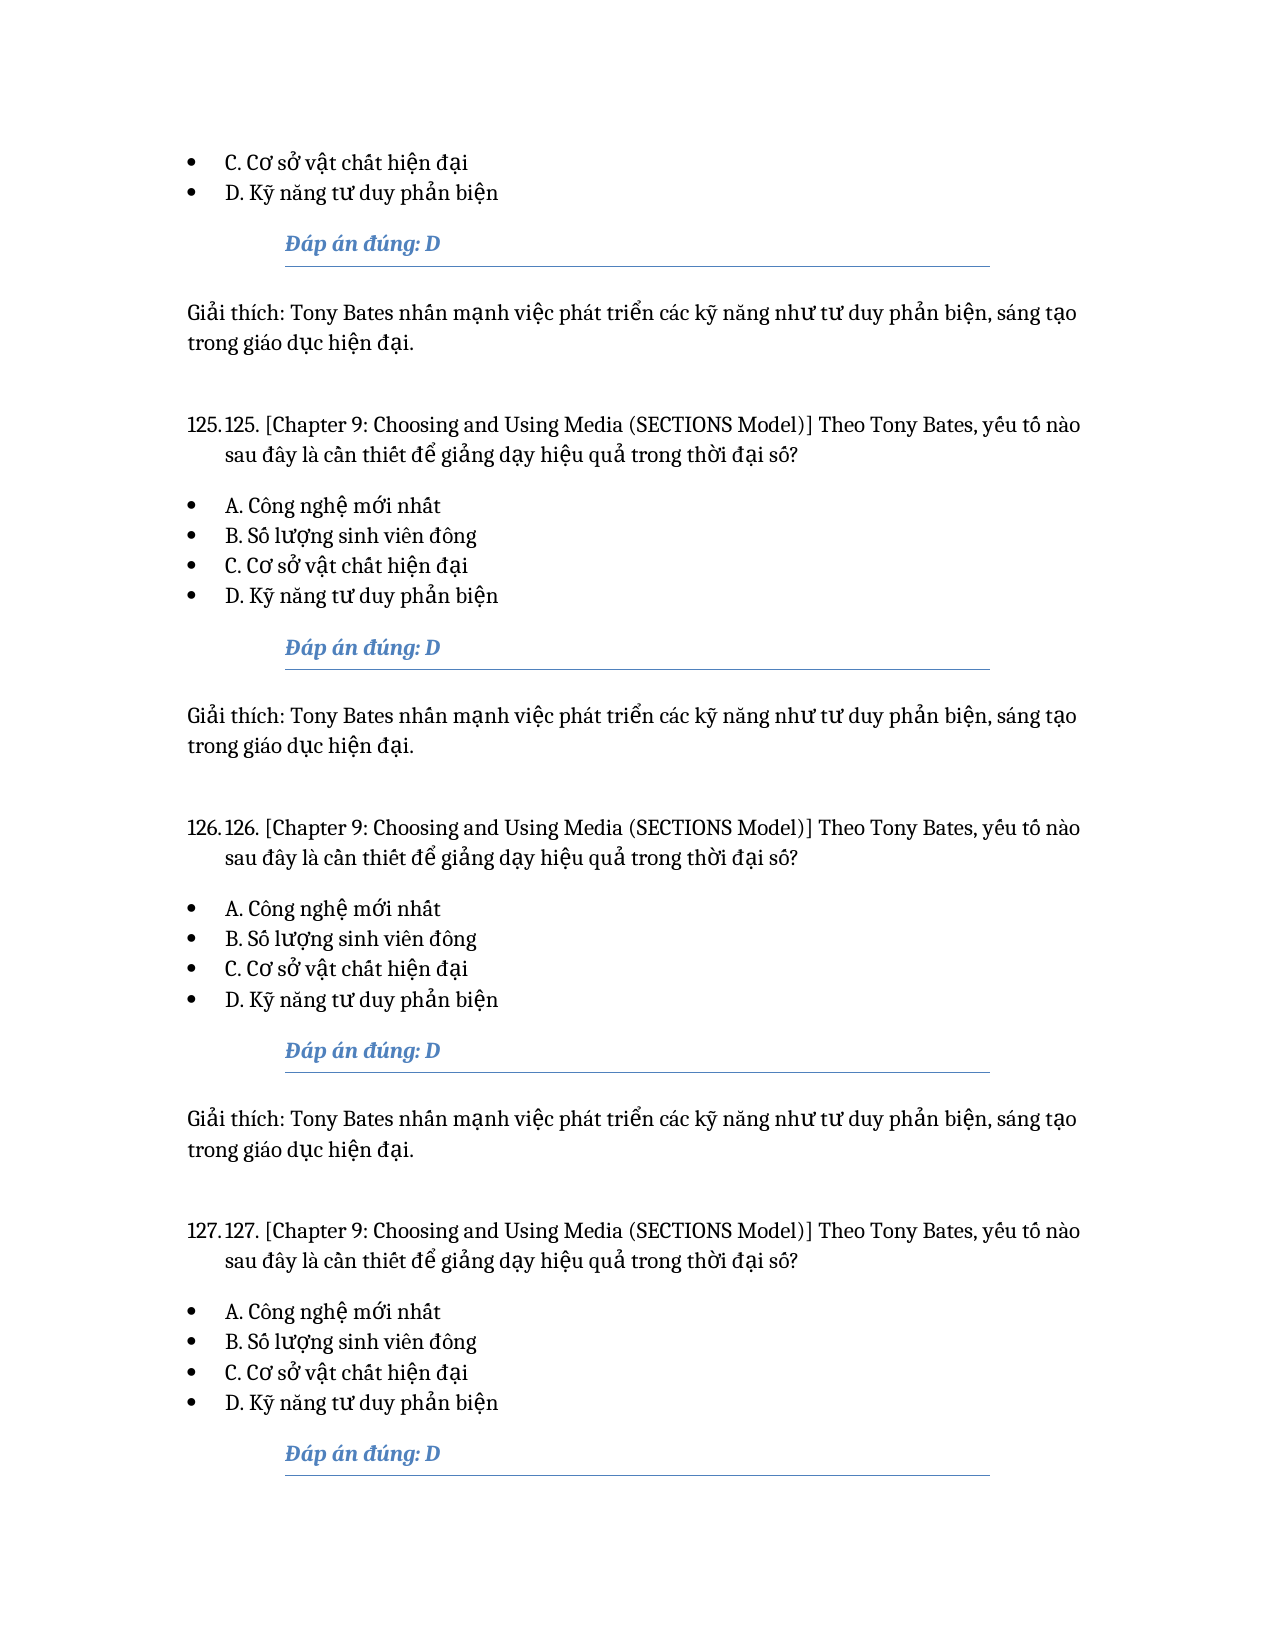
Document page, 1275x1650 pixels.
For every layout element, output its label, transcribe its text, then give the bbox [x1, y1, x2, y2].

list A. Công nghệ mới nhất [187, 896, 1087, 922]
text Đáp án đúng: D [285, 231, 990, 266]
text Giải thích: Tony Bates nhấn mạnh việc phát triển các kỹ năng như tư duy phản biện, sáng tạo trong giáo dục hiện đại. [187, 1106, 1087, 1193]
text Giải thích: Tony Bates nhấn mạnh việc phát triển các kỹ năng như tư duy phản biện, sáng tạo trong giáo dục hiện đại. [187, 300, 1087, 387]
list B. Số lượng sinh viên đông [187, 1329, 1087, 1356]
list A. Công nghệ mới nhất [187, 493, 1087, 519]
list 126. [Chapter 9: Choosing and Using Media (SECTIONS Model)] Theo Tony Bates, yếu tố nào sau đây là cần thiết để giảng dạy hiệu quả trong thời đại số? [187, 814, 1087, 871]
text Đáp án đúng: D [285, 634, 990, 669]
list C. Cơ sở vật chất hiện đại [187, 150, 1087, 176]
list B. Số lượng sinh viên đông [187, 523, 1087, 549]
list C. Cơ sở vật chất hiện đại [187, 553, 1087, 579]
text Đáp án đúng: D [285, 1037, 990, 1072]
text Đáp án đúng: D [285, 1441, 990, 1475]
list C. Cơ sở vật chất hiện đại [187, 1359, 1087, 1386]
list D. Kỹ năng tư duy phản biện [187, 180, 1087, 207]
list 127. [Chapter 9: Choosing and Using Media (SECTIONS Model)] Theo Tony Bates, yếu tố nào sau đây là cần thiết để giảng dạy hiệu quả trong thời đại số? [187, 1218, 1087, 1274]
list C. Cơ sở vật chất hiện đại [187, 956, 1087, 983]
list D. Kỹ năng tư duy phản biện [187, 986, 1087, 1013]
text Giải thích: Tony Bates nhấn mạnh việc phát triển các kỹ năng như tư duy phản biện, sáng tạo trong giáo dục hiện đại. [187, 703, 1087, 790]
list D. Kỹ năng tư duy phản biện [187, 583, 1087, 610]
list 125. [Chapter 9: Choosing and Using Media (SECTIONS Model)] Theo Tony Bates, yếu tố nào sau đây là cần thiết để giảng dạy hiệu quả trong thời đại số? [187, 411, 1087, 468]
list B. Số lượng sinh viên đông [187, 926, 1087, 952]
list D. Kỹ năng tư duy phản biện [187, 1389, 1087, 1416]
list A. Công nghệ mới nhất [187, 1299, 1087, 1325]
